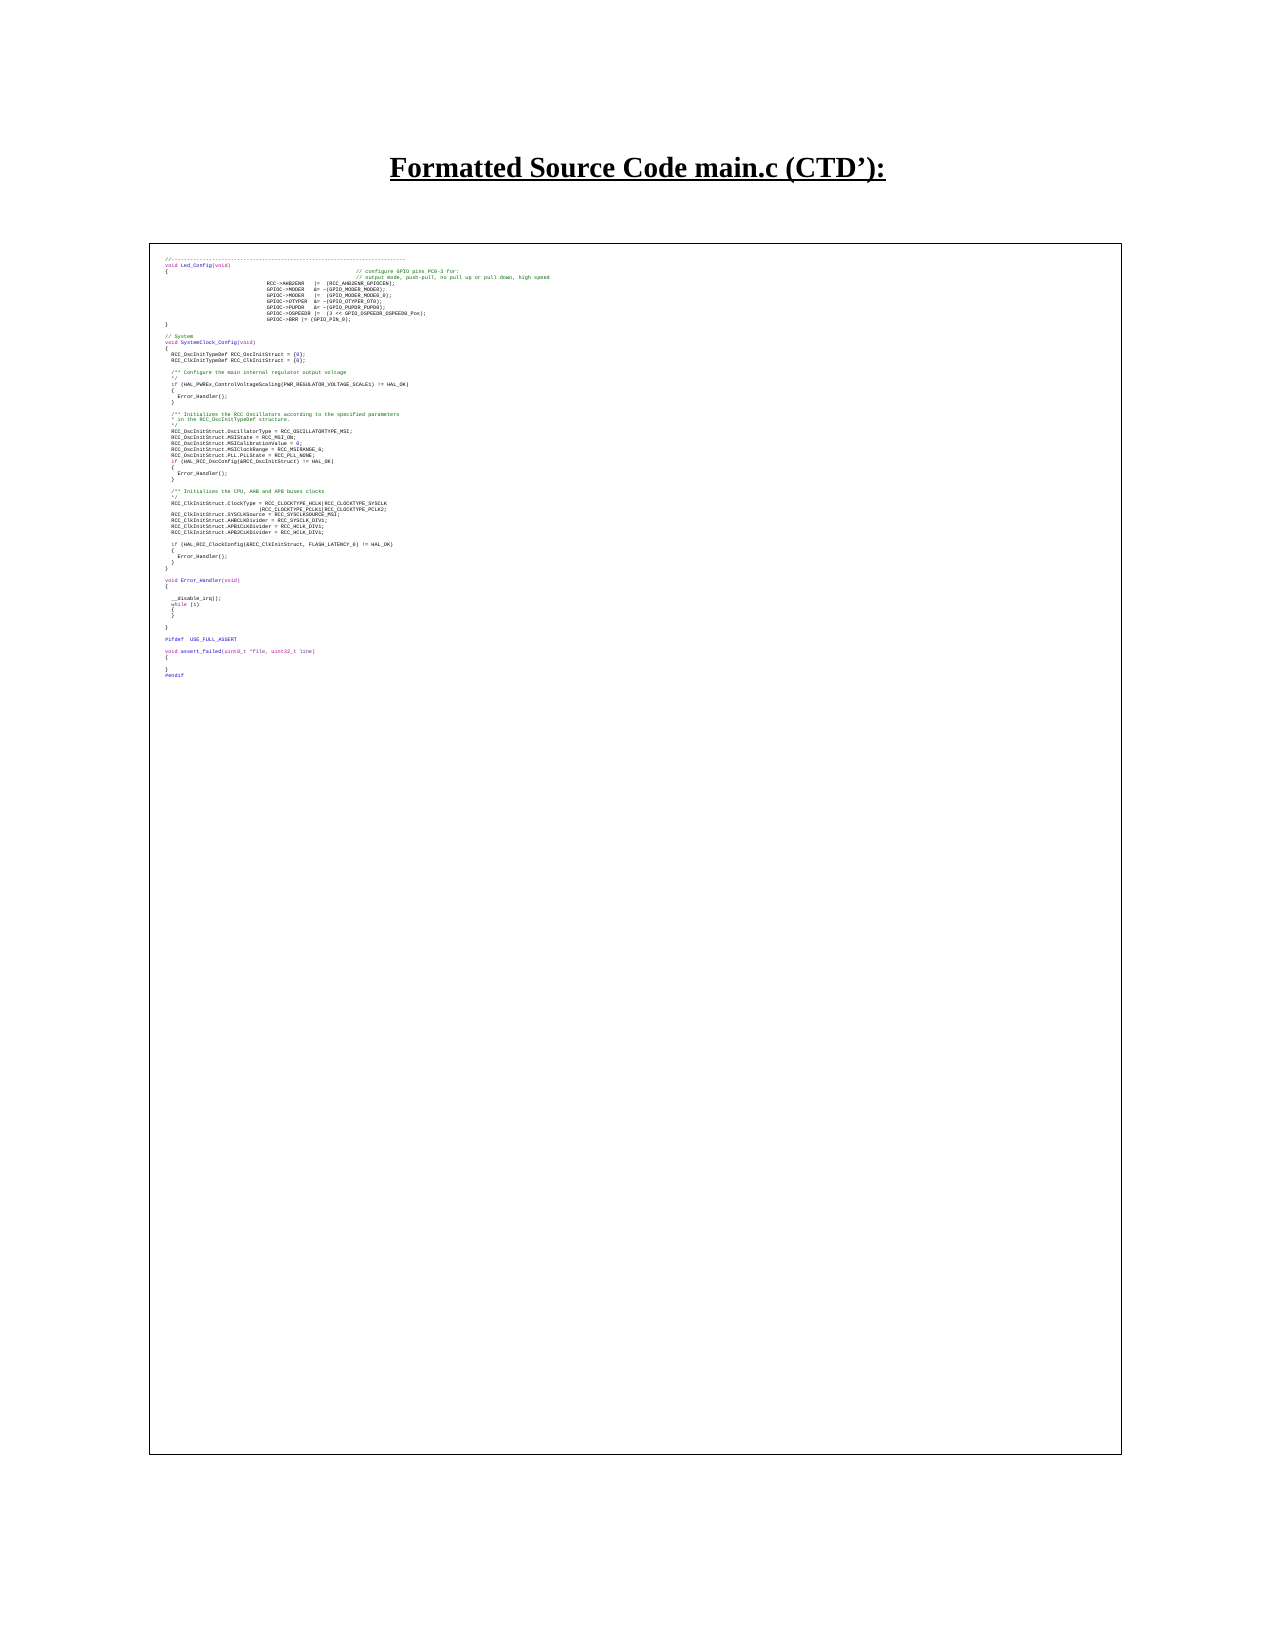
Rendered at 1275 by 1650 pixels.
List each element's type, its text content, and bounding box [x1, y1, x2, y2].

text Formatted Source Code main.c (CTD’): [150, 150, 1125, 183]
